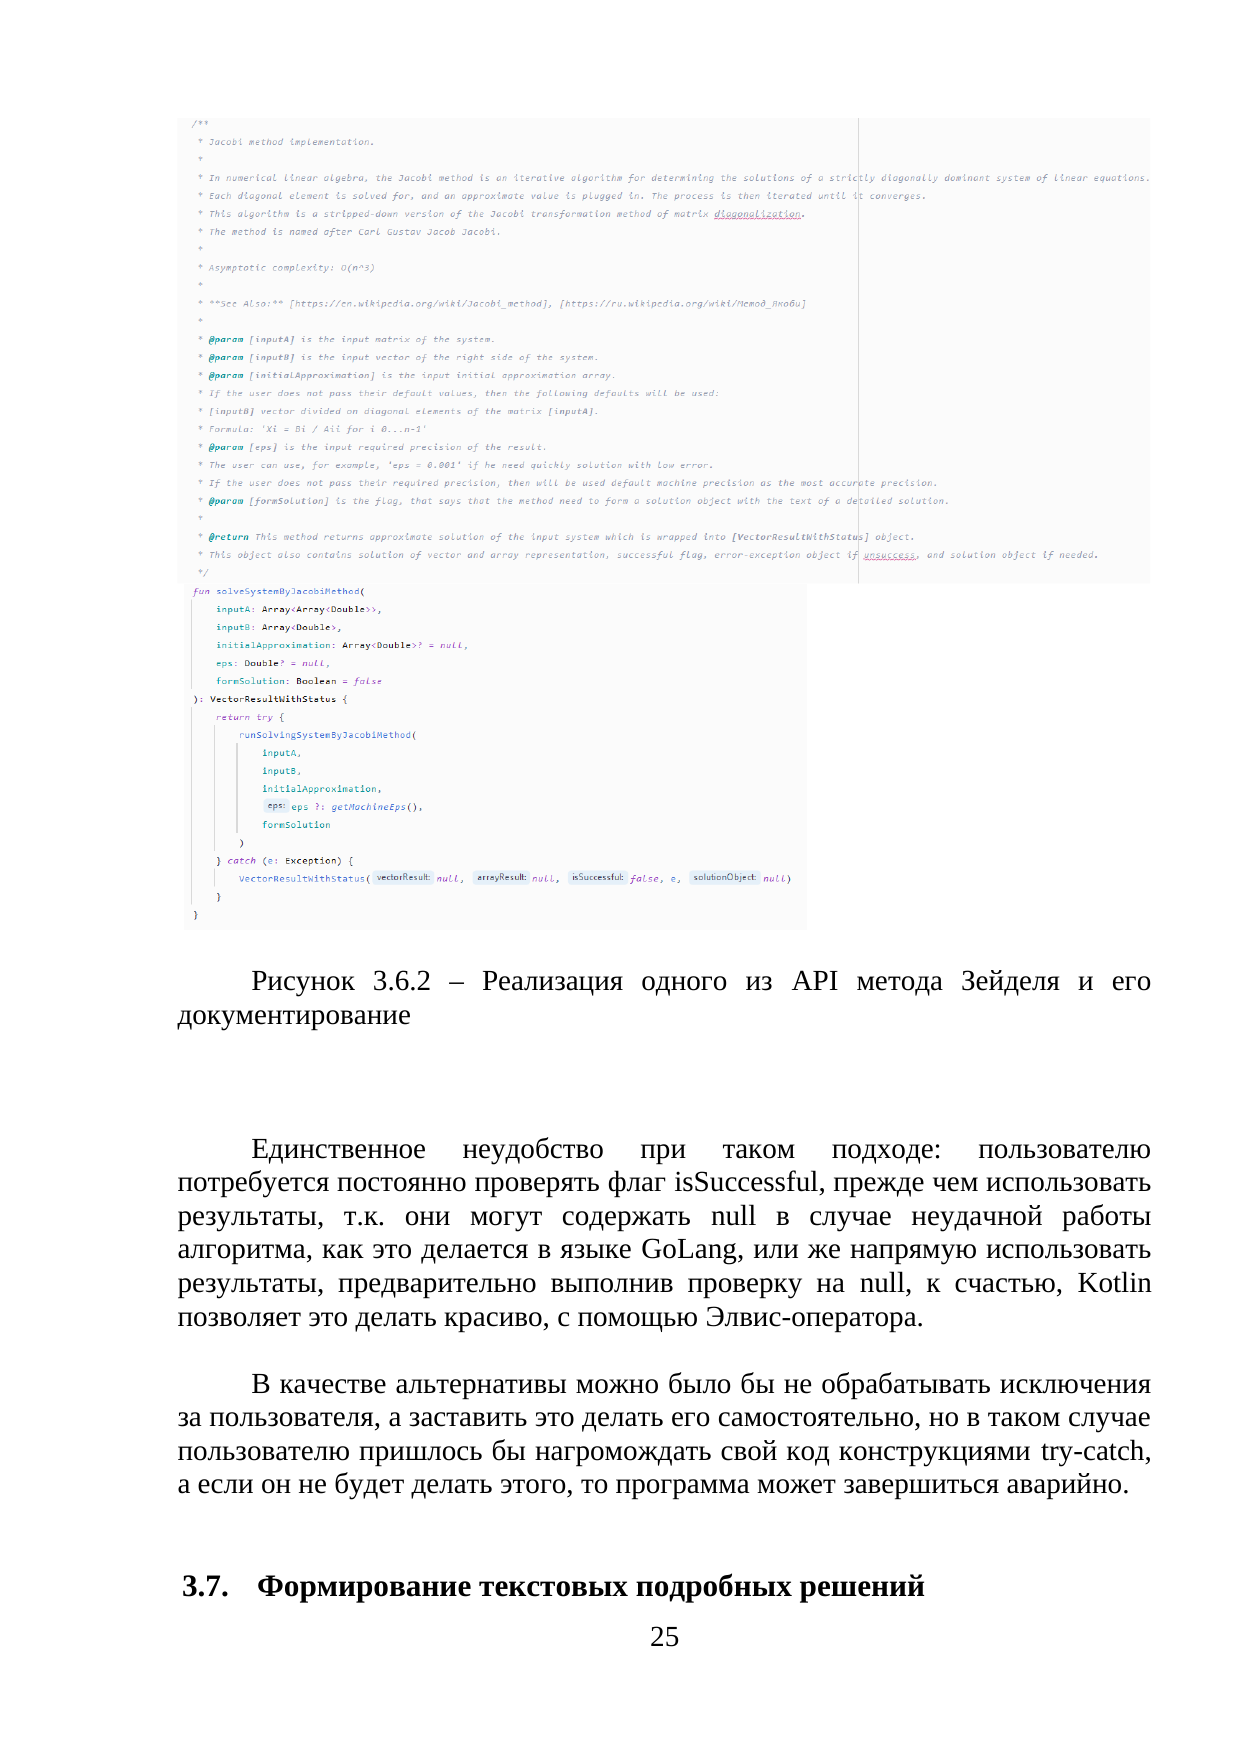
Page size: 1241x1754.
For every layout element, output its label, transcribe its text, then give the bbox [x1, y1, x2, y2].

text В качестве альтернативы можно было бы не обрабатывать исключения за пользователя, а заставить это делать его самостоятельно, но в таком случае пользователю пришлось бы нагромождать свой код конструкциями try-catch, а если он не будет делать этого, то программа может завершиться аварийно. [177, 1366, 1152, 1500]
list Формирование текстовых подробных решений [182, 1567, 1152, 1603]
text Рисунок 3.6.2 – Реализация одного из API метода Зейделя и его документирование [177, 963, 1152, 1030]
picture [177, 118, 1151, 930]
text Единственное неудобство при таком подходе: пользователю потребуется постоянно проверять флаг isSuccessful, прежде чем использовать результаты, т.к. они могут содержать null в случае неудачной работы алгоритма, как это делается в языке GoLang, или же напрямую использовать результаты, предварительно выполнив проверку на null, к счастью, Kotlin позволяет это делать красиво, с помощью Элвис-оператора. [177, 1131, 1152, 1332]
